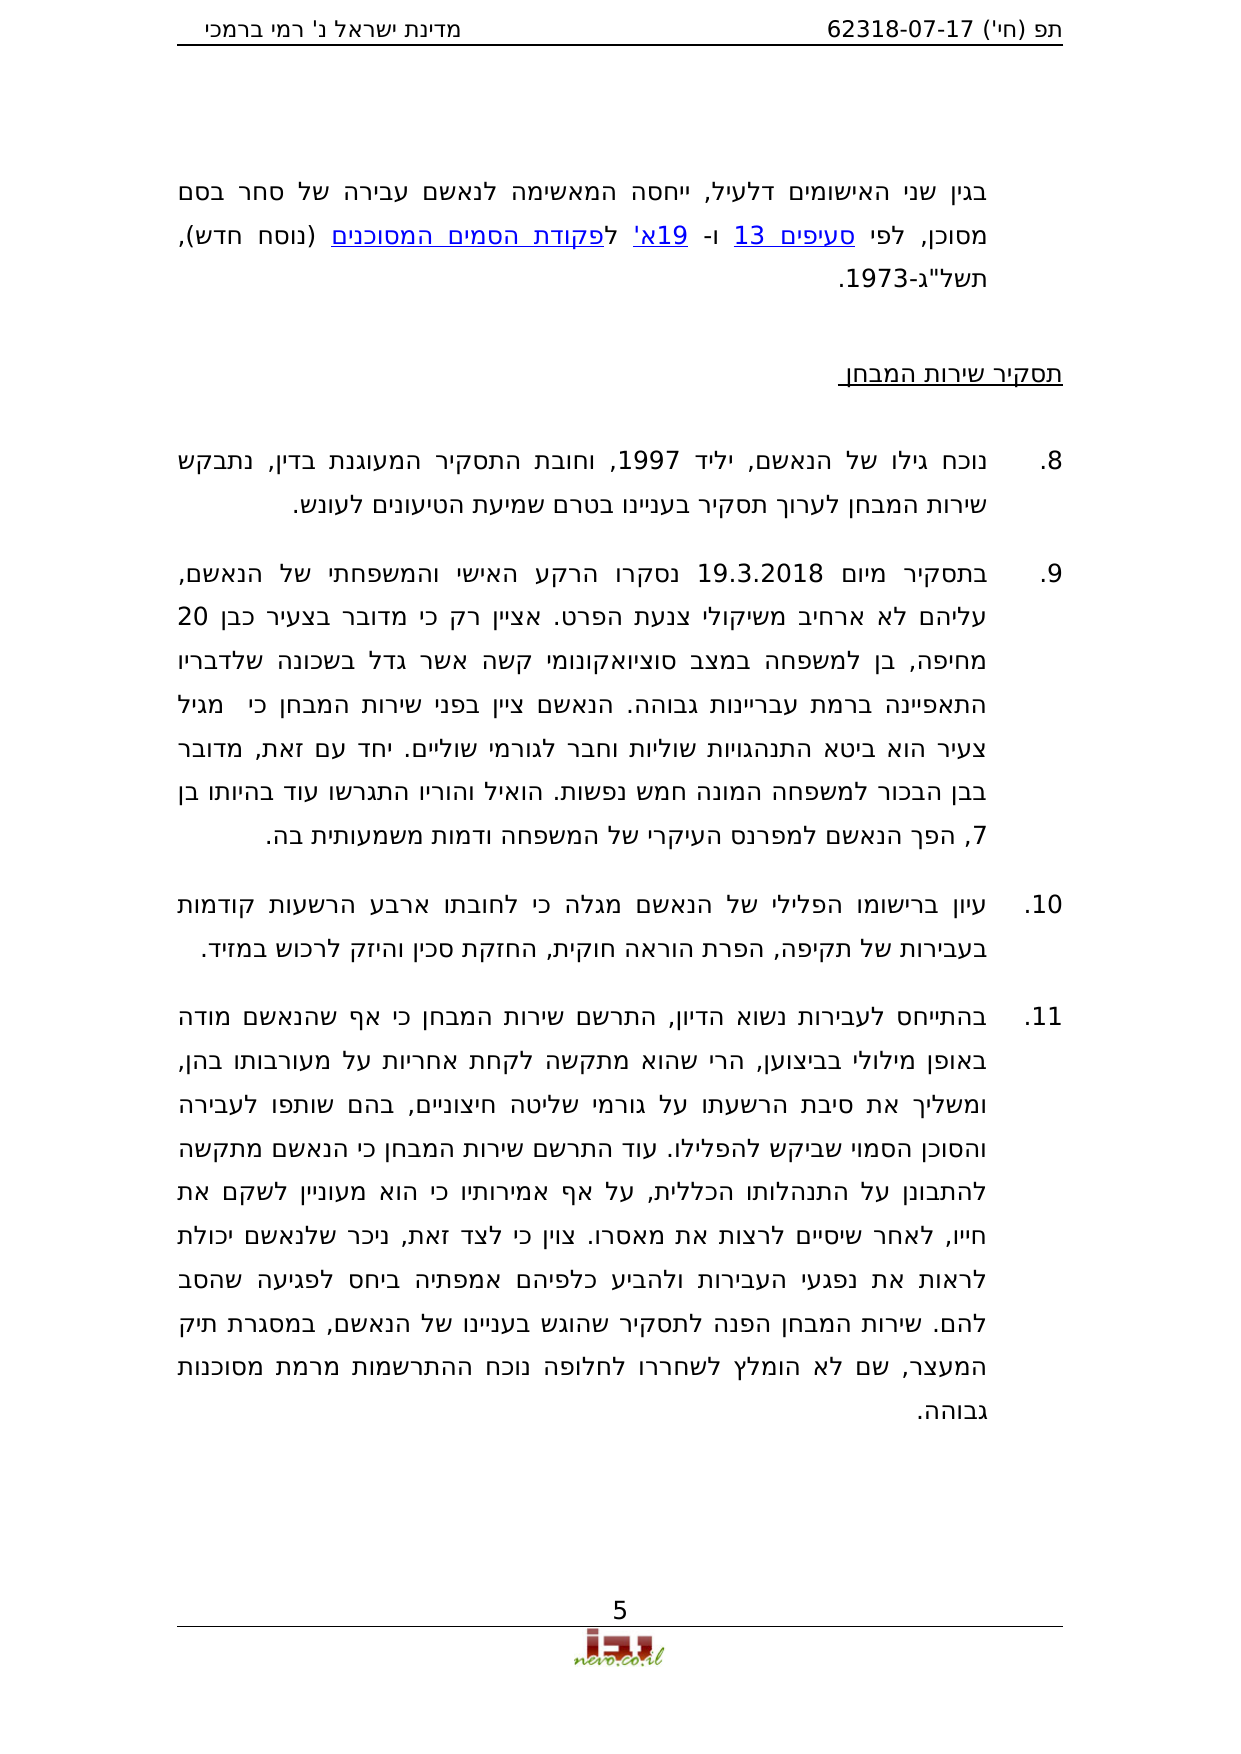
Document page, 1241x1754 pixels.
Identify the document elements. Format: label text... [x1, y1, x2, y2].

picture [574, 1628, 666, 1667]
text בגין שני האישומים דלעיל, ייחסה המאשימה לנאשם עבירה של סחר בסם מסוכן, לפי סעיפים 13 ו- 19א' לפקודת הסמים המסוכנים (נוסח חדש), תשל"ג-1973. [177, 177, 1063, 294]
text 9. בתסקיר מיום 19.3.2018 נסקרו הרקע האישי והמשפחתי של הנאשם, עליהם לא ארחיב משיקולי צנעת הפרט. אציין רק כי מדובר בצעיר כבן 20 מחיפה, בן למשפחה במצב סוציואקונומי קשה אשר גדל בשכונה שלדבריו התאפיינה ברמת עבריינות גבוהה. הנאשם ציין בפני שירות המבחן כי מגיל צעיר הוא ביטא התנהגויות שוליות וחבר לגורמי שוליים. יחד עם זאת, מדובר בבן הבכור למשפחה המונה חמש נפשות. הואיל והוריו התגרשו עוד בהיותו בן 7, הפך הנאשם למפרנס העיקרי של המשפחה ודמות משמעותית בה. [177, 559, 1063, 851]
text 11. בהתייחס לעבירות נשוא הדיון, התרשם שירות המבחן כי אף שהנאשם מודה באופן מילולי בביצוען, הרי שהוא מתקשה לקחת אחריות על מעורבותו בהן, ומשליך את סיבת הרשעתו על גורמי שליטה חיצוניים, בהם שותפו לעבירה והסוכן הסמוי שביקש להפלילו. עוד התרשם שירות המבחן כי הנאשם מתקשה להתבונן על התנהלותו הכללית, על אף אמירותיו כי הוא מעוניין לשקם את חייו, לאחר שיסיים לרצות את מאסרו. צוין כי לצד זאת, ניכר שלנאשם יכולת לראות את נפגעי העבירות ולהביע כלפיהם אמפתיה ביחס לפגיעה שהסב להם. שירות המבחן הפנה לתסקיר שהוגש בעניינו של הנאשם, במסגרת תיק המעצר, שם לא הומלץ לשחררו לחלופה נוכח ההתרשמות מרמת מסוכנות גבוהה. [177, 1003, 1063, 1426]
text 8. נוכח גילו של הנאשם, יליד 1997, וחובת התסקיר המעוגנת בדין, נתבקש שירות המבחן לערוך תסקיר בעניינו בטרם שמיעת הטיעונים לעונש. [177, 446, 1063, 519]
text 10. עיון ברישומו הפלילי של הנאשם מגלה כי לחובתו ארבע הרשעות קודמות בעבירות של תקיפה, הפרת הוראה חוקית, החזקת סכין והיזק לרכוש במזיד. [177, 890, 1063, 963]
text תסקיר שירות המבחן [177, 359, 1063, 389]
